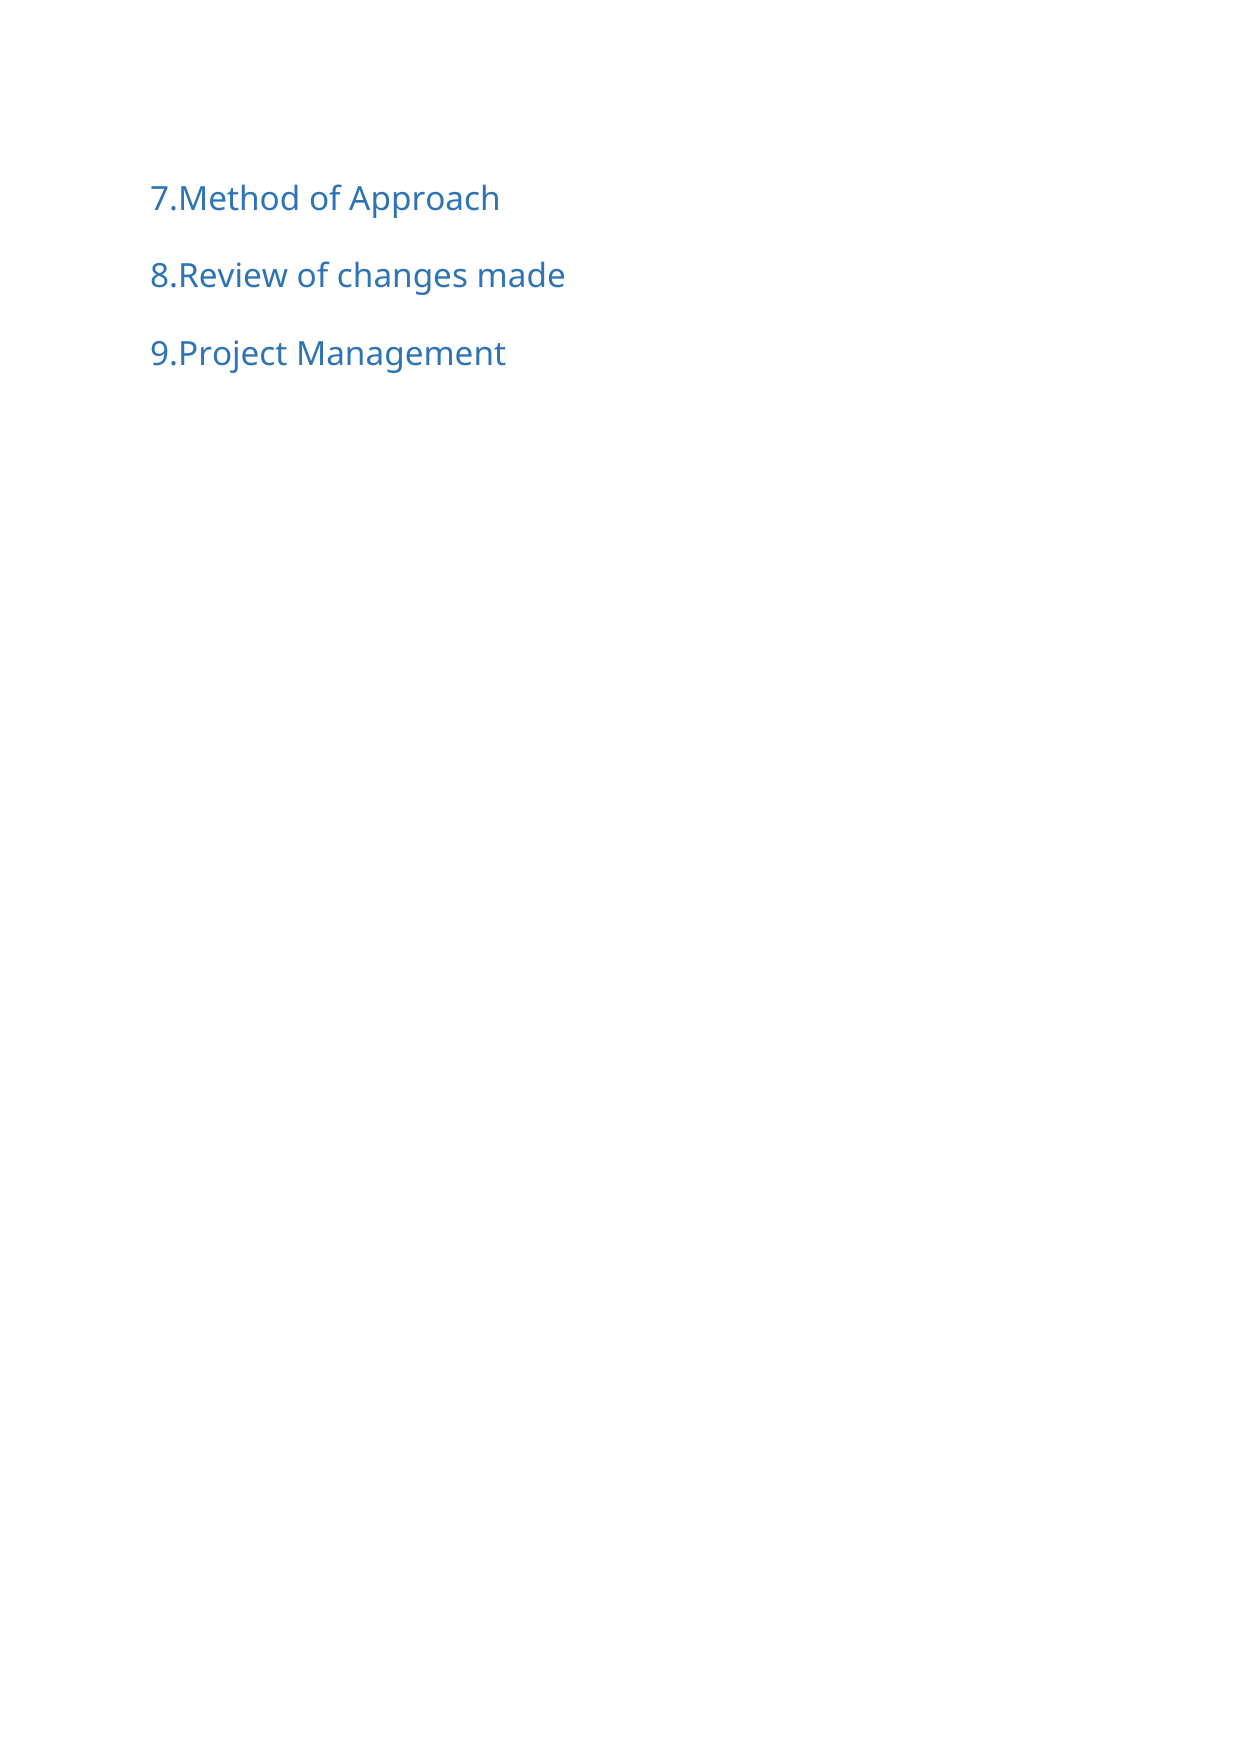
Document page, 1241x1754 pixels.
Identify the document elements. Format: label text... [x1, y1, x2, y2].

subtitle 9.Project Management [150, 329, 1090, 375]
subtitle 8.Review of changes made [150, 252, 1090, 298]
subtitle 7.Method of Approach [150, 175, 1090, 220]
